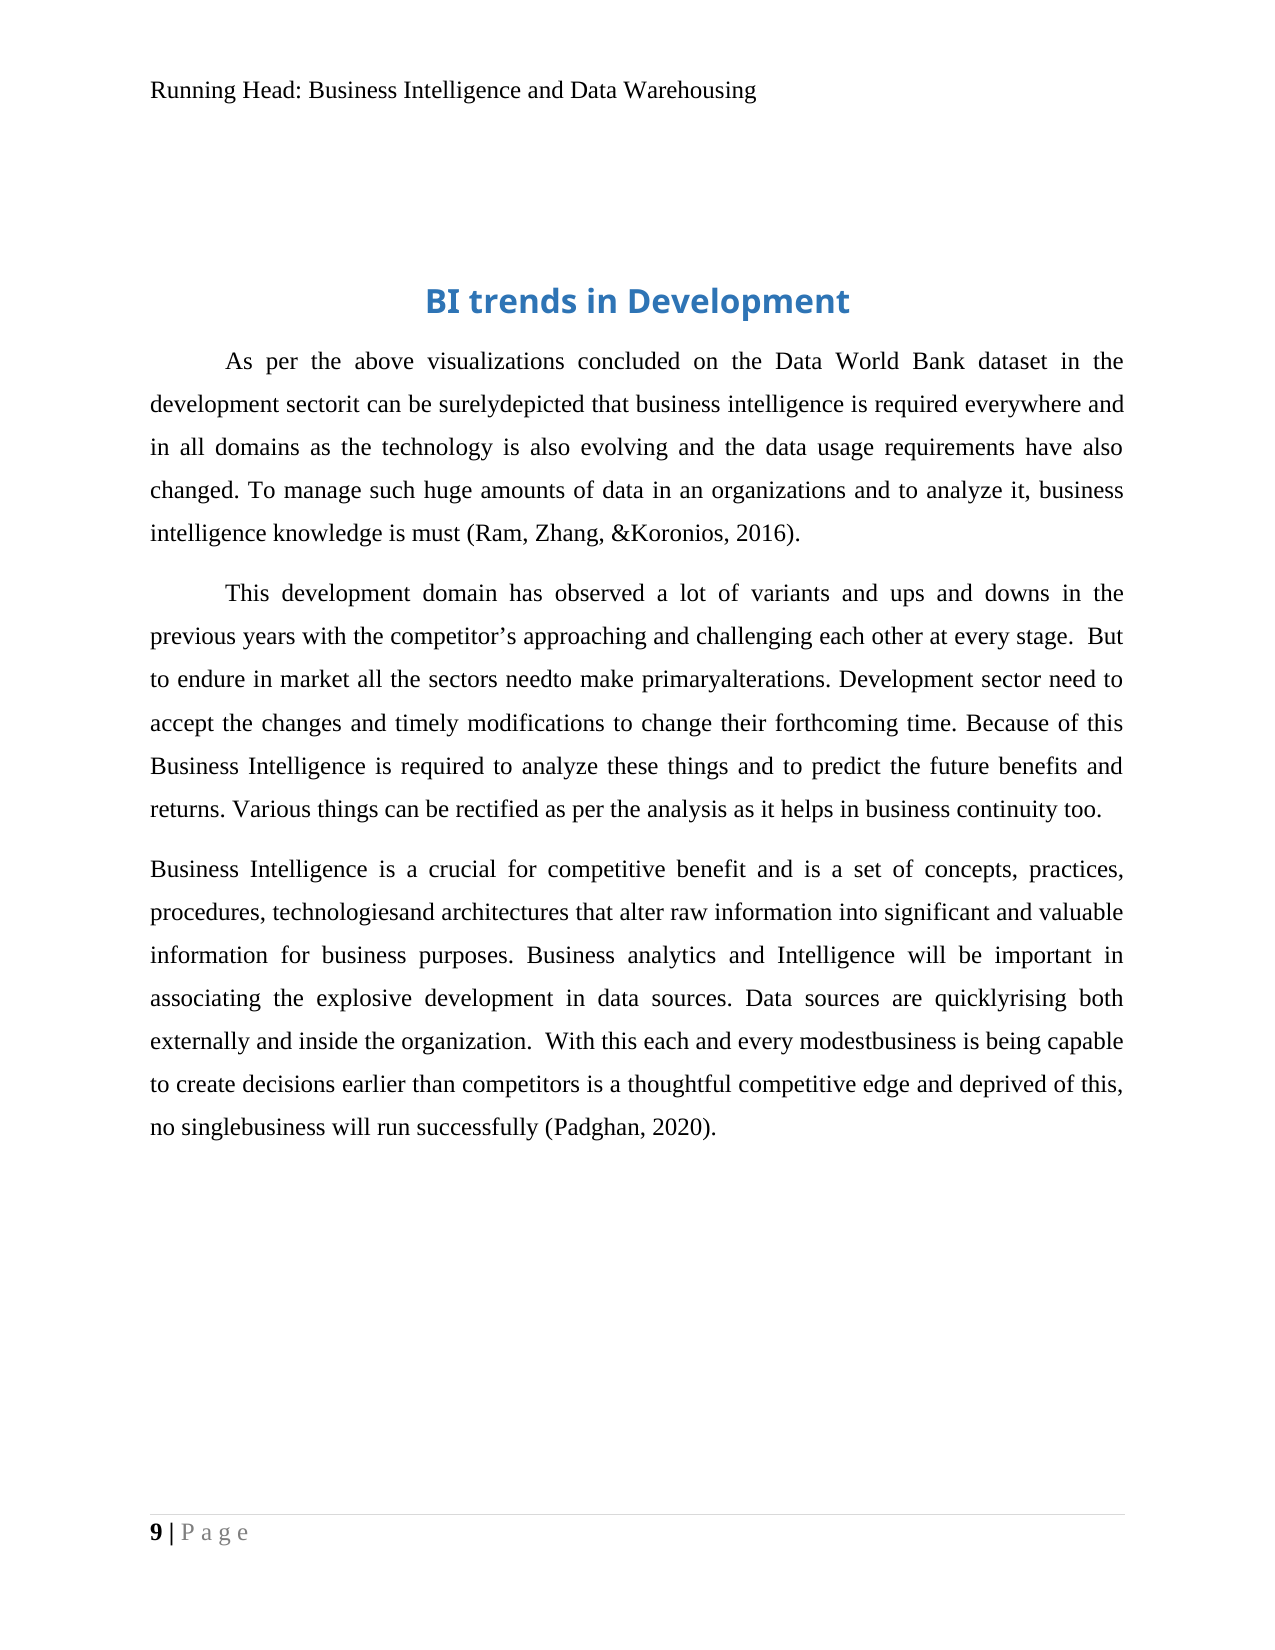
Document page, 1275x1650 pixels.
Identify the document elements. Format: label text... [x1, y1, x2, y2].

text Business Intelligence is a crucial for competitive benefit and is a set of concepts, practices, procedures, technologiesand architectures that alter raw information into significant and valuable information for business purposes. Business analytics and Intelligence will be important in associating the explosive development in data sources. Data sources are quicklyrising both externally and inside the organization. With this each and every modestbusiness is being capable to create decisions earlier than competitors is a thoughtful competitive edge and deprived of this, no singlebusiness will run successfully (Padghan, 2020). [150, 854, 1125, 1141]
subtitle BI trends in Development [150, 278, 1125, 323]
text As per the above visualizations concluded on the Data World Bank dataset in the development sectorit can be surelydepicted that business intelligence is required everywhere and in all domains as the technology is also evolving and the data usage requirements have also changed. To manage such huge amounts of data in an organizations and to analyze it, business intelligence knowledge is must (Ram, Zhang, &Koronios, 2016). [150, 346, 1125, 547]
text This development domain has observed a lot of variants and ups and downs in the previous years with the competitor’s approaching and challenging each other at every stage. But to endure in market all the sectors needto make primaryalterations. Development sector need to accept the changes and timely modifications to change their forthcoming time. Because of this Business Intelligence is required to analyze these things and to predict the future benefits and returns. Various things can be rectified as per the analysis as it helps in business continuity too. [150, 578, 1125, 823]
